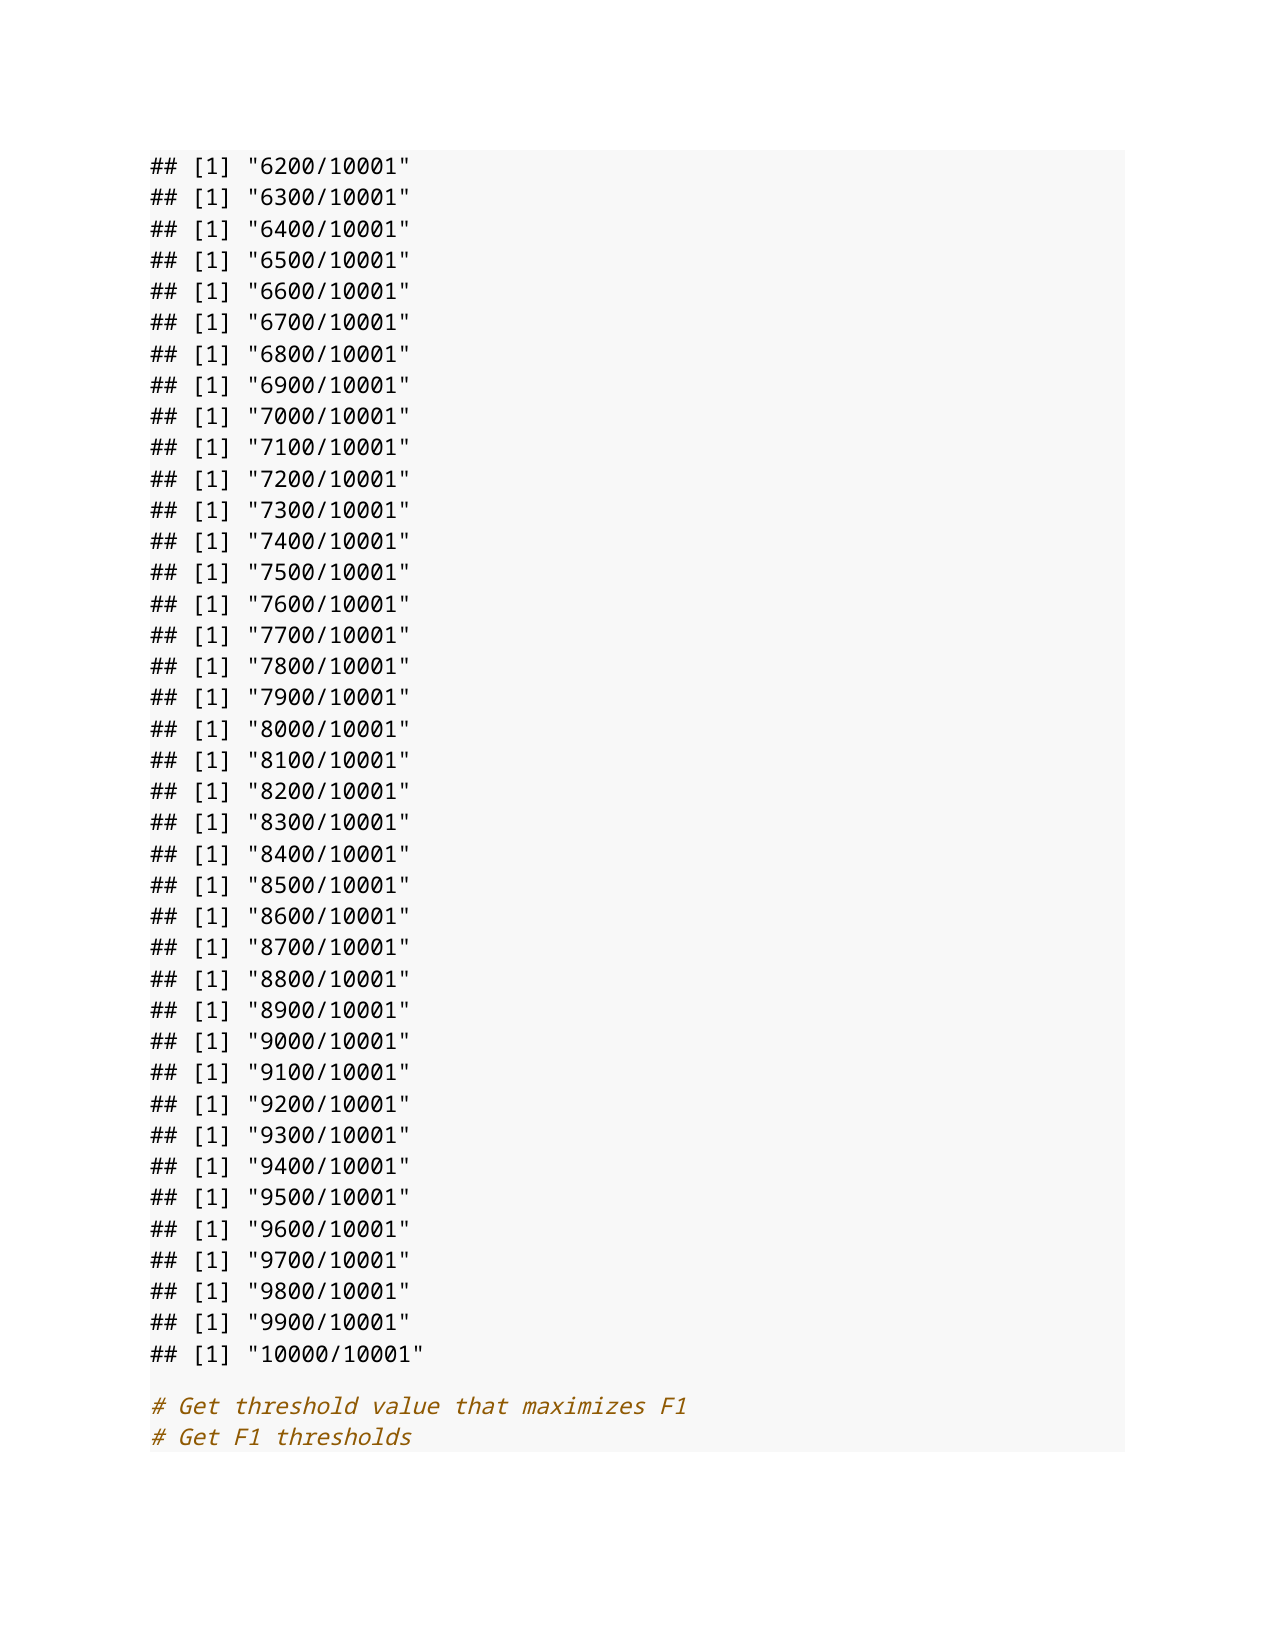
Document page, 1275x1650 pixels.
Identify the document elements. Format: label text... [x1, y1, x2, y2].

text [150, 150, 1125, 1369]
text # Get threshold value that maximizes F1 # Get F1 thresholds maxF1 <- max(metrics$f1, na.rm = TRUE) # maxF1 # 0.4561 [150, 1389, 1125, 1452]
